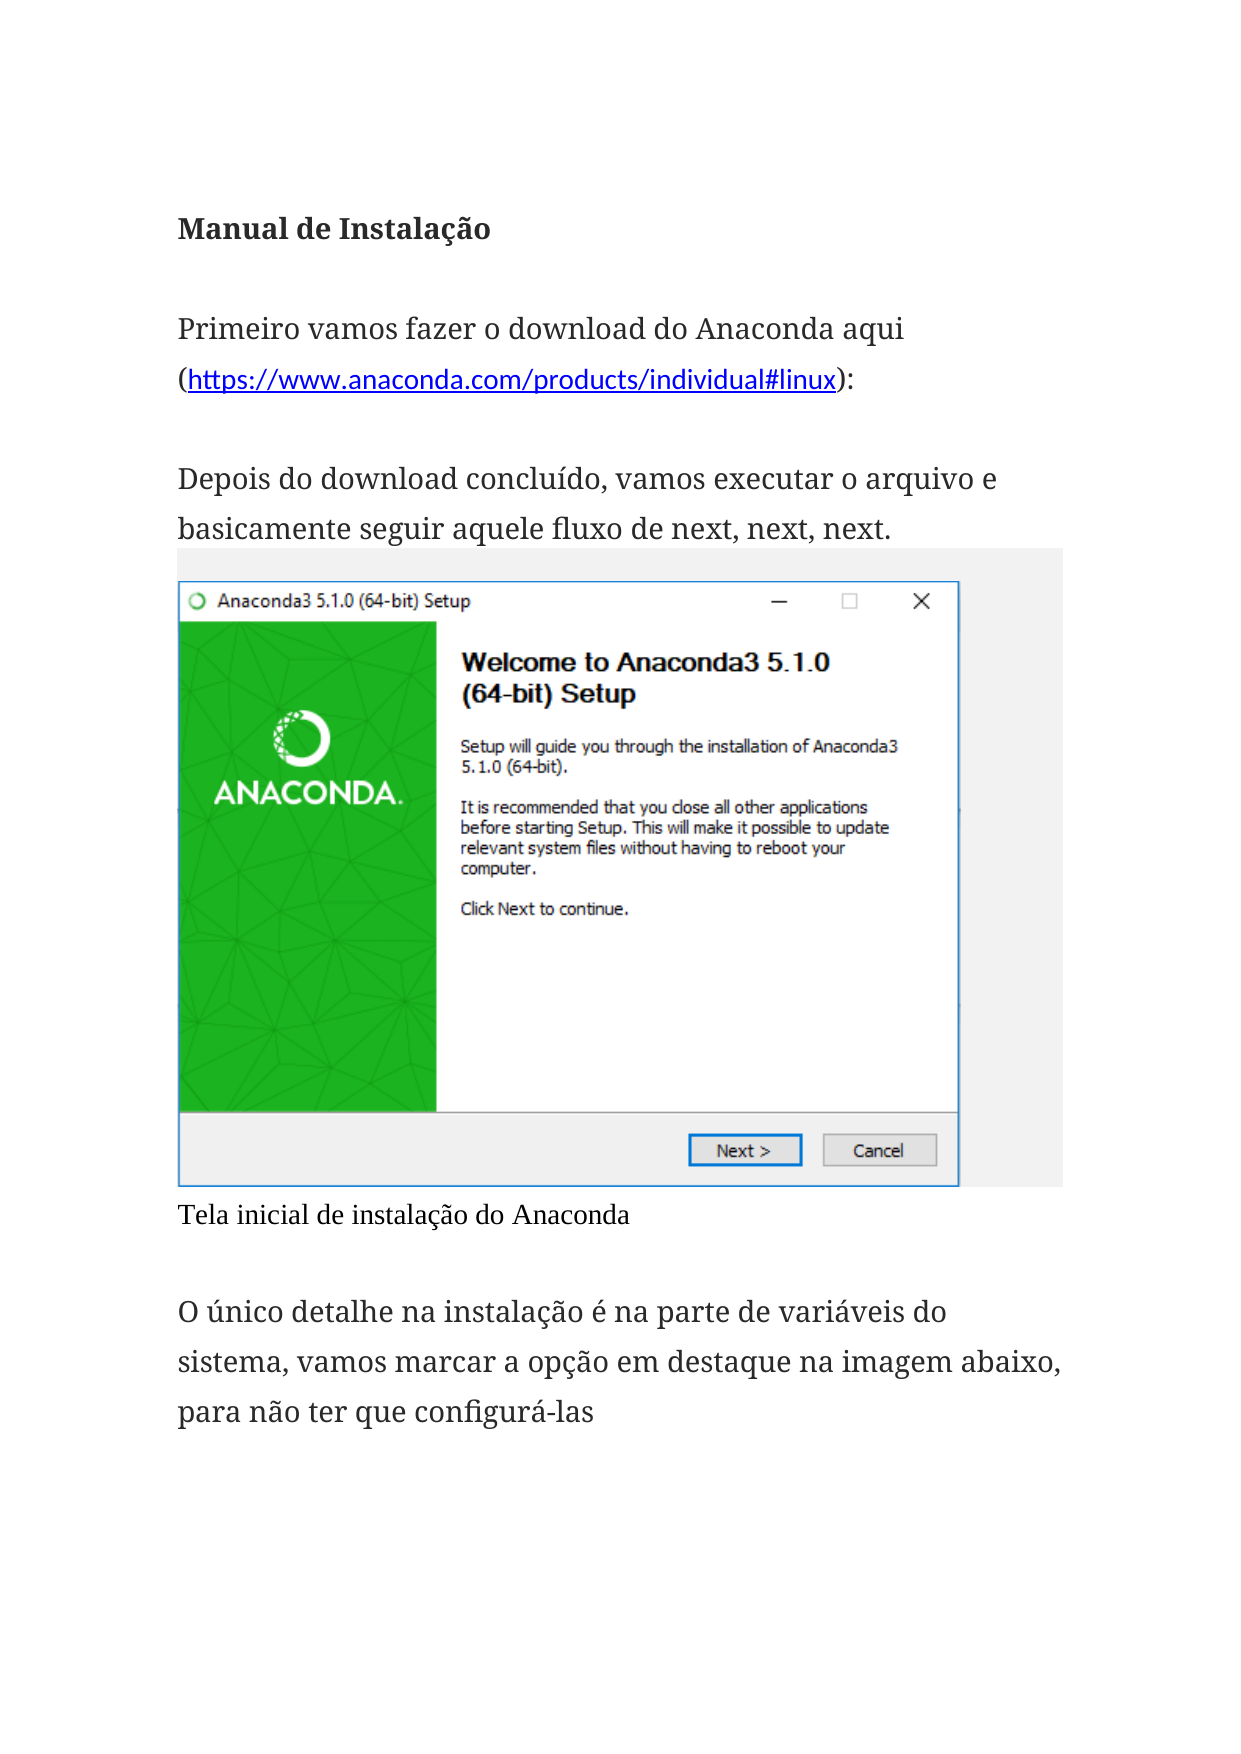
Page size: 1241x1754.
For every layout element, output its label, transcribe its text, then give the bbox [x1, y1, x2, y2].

picture [177, 581, 961, 1187]
text Tela inicial de instalação do Anaconda [177, 1197, 1063, 1231]
text O único detalhe na instalação é na parte de variáveis do sistema, vamos marcar a opção em destaque na imagem abaixo, para não ter que configurá-las [177, 1281, 1063, 1431]
text Manual de Instalação [177, 198, 1063, 248]
text Depois do download concluído, vamos executar o arquivo e basicamente seguir aquele fluxo de next, next, next. [177, 448, 1063, 548]
text Primeiro vamos fazer o download do Anaconda aqui (https://www.anaconda.com/products/individual#linux): [177, 298, 1063, 398]
